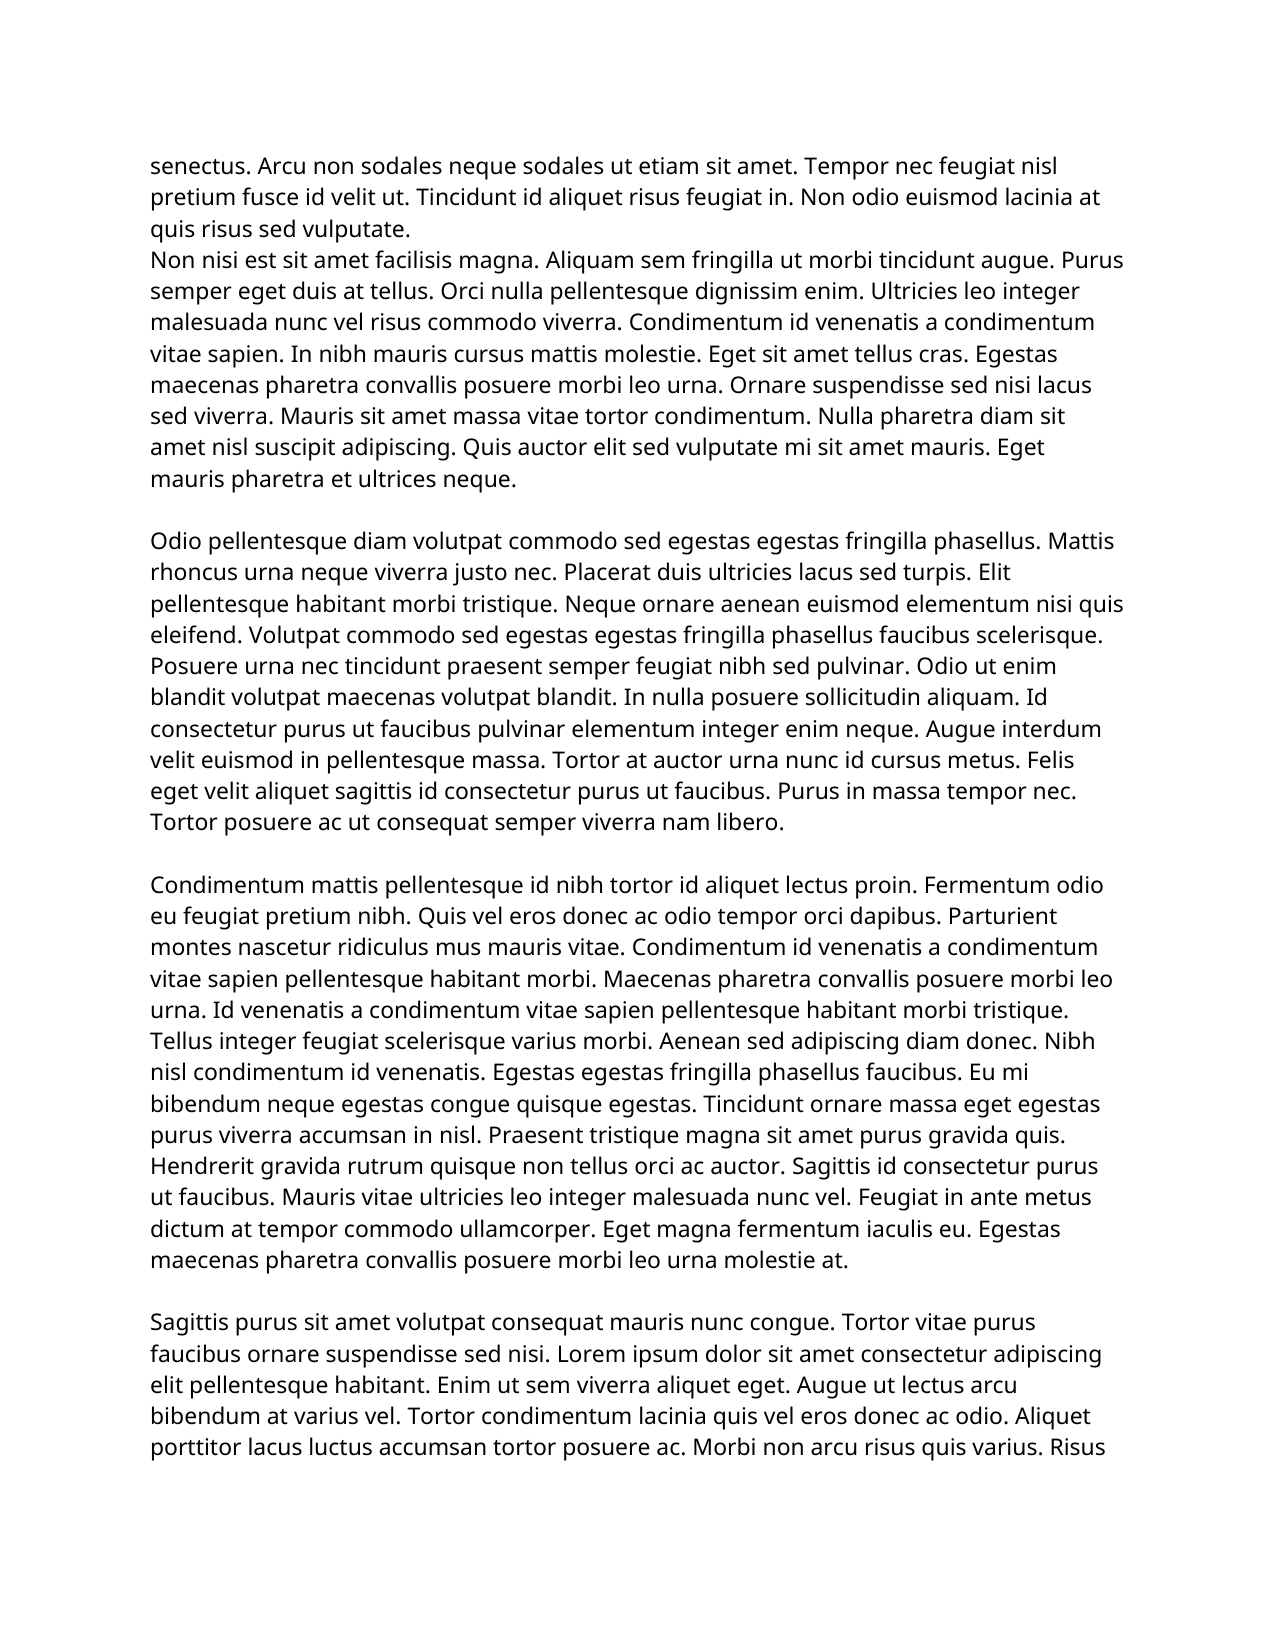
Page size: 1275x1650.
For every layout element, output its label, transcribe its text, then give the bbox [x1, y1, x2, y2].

text Odio pellentesque diam volutpat commodo sed egestas egestas fringilla phasellus. Mattis rhoncus urna neque viverra justo nec. Placerat duis ultricies lacus sed turpis. Elit pellentesque habitant morbi tristique. Neque ornare aenean euismod elementum nisi quis eleifend. Volutpat commodo sed egestas egestas fringilla phasellus faucibus scelerisque. Posuere urna nec tincidunt praesent semper feugiat nibh sed pulvinar. Odio ut enim blandit volutpat maecenas volutpat blandit. In nulla posuere sollicitudin aliquam. Id consectetur purus ut faucibus pulvinar elementum integer enim neque. Augue interdum velit euismod in pellentesque massa. Tortor at auctor urna nunc id cursus metus. Felis eget velit aliquet sagittis id consectetur purus ut faucibus. Purus in massa tempor nec. Tortor posuere ac ut consequat semper viverra nam libero. [150, 525, 1125, 837]
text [150, 150, 1125, 244]
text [150, 1306, 1125, 1462]
text Condimentum mattis pellentesque id nibh tortor id aliquet lectus proin. Fermentum odio eu feugiat pretium nibh. Quis vel eros donec ac odio tempor orci dapibus. Parturient montes nascetur ridiculus mus mauris vitae. Condimentum id venenatis a condimentum vitae sapien pellentesque habitant morbi. Maecenas pharetra convallis posuere morbi leo urna. Id venenatis a condimentum vitae sapien pellentesque habitant morbi tristique. Tellus integer feugiat scelerisque varius morbi. Aenean sed adipiscing diam donec. Nibh nisl condimentum id venenatis. Egestas egestas fringilla phasellus faucibus. Eu mi bibendum neque egestas congue quisque egestas. Tincidunt ornare massa eget egestas purus viverra accumsan in nisl. Praesent tristique magna sit amet purus gravida quis. Hendrerit gravida rutrum quisque non tellus orci ac auctor. Sagittis id consectetur purus ut faucibus. Mauris vitae ultricies leo integer malesuada nunc vel. Feugiat in ante metus dictum at tempor commodo ullamcorper. Eget magna fermentum iaculis eu. Egestas maecenas pharetra convallis posuere morbi leo urna molestie at. [150, 869, 1125, 1275]
text Non nisi est sit amet facilisis magna. Aliquam sem fringilla ut morbi tincidunt augue. Purus semper eget duis at tellus. Orci nulla pellentesque dignissim enim. Ultricies leo integer malesuada nunc vel risus commodo viverra. Condimentum id venenatis a condimentum vitae sapien. In nibh mauris cursus mattis molestie. Eget sit amet tellus cras. Egestas maecenas pharetra convallis posuere morbi leo urna. Ornare suspendisse sed nisi lacus sed viverra. Mauris sit amet massa vitae tortor condimentum. Nulla pharetra diam sit amet nisl suscipit adipiscing. Quis auctor elit sed vulputate mi sit amet mauris. Eget mauris pharetra et ultrices neque. [150, 244, 1125, 494]
